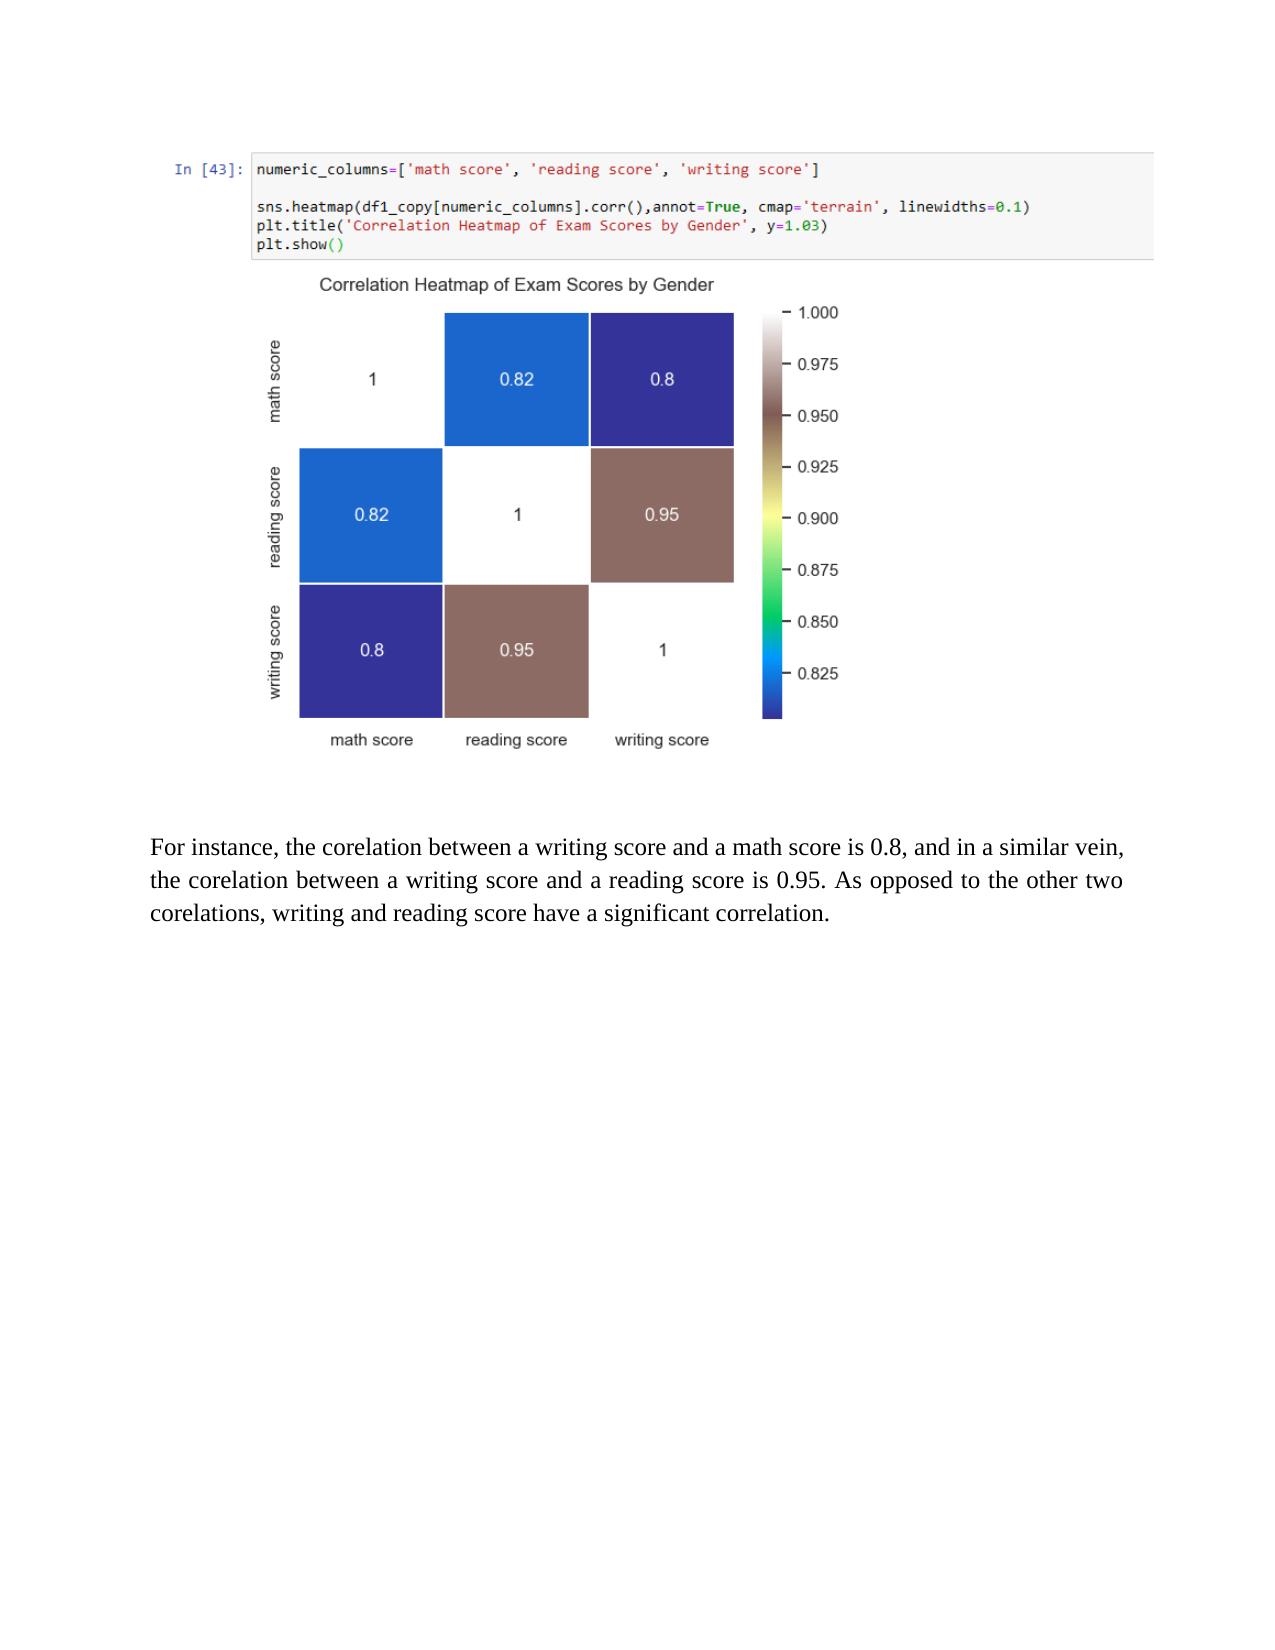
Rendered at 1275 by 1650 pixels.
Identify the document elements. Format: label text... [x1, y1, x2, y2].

text For instance, the corelation between a writing score and a math score is 0.8, and in a similar vein, the corelation between a writing score and a reading score is 0.95. As opposed to the other two corelations, writing and reading score have a significant correlation. [150, 832, 1125, 927]
picture [150, 150, 1154, 762]
